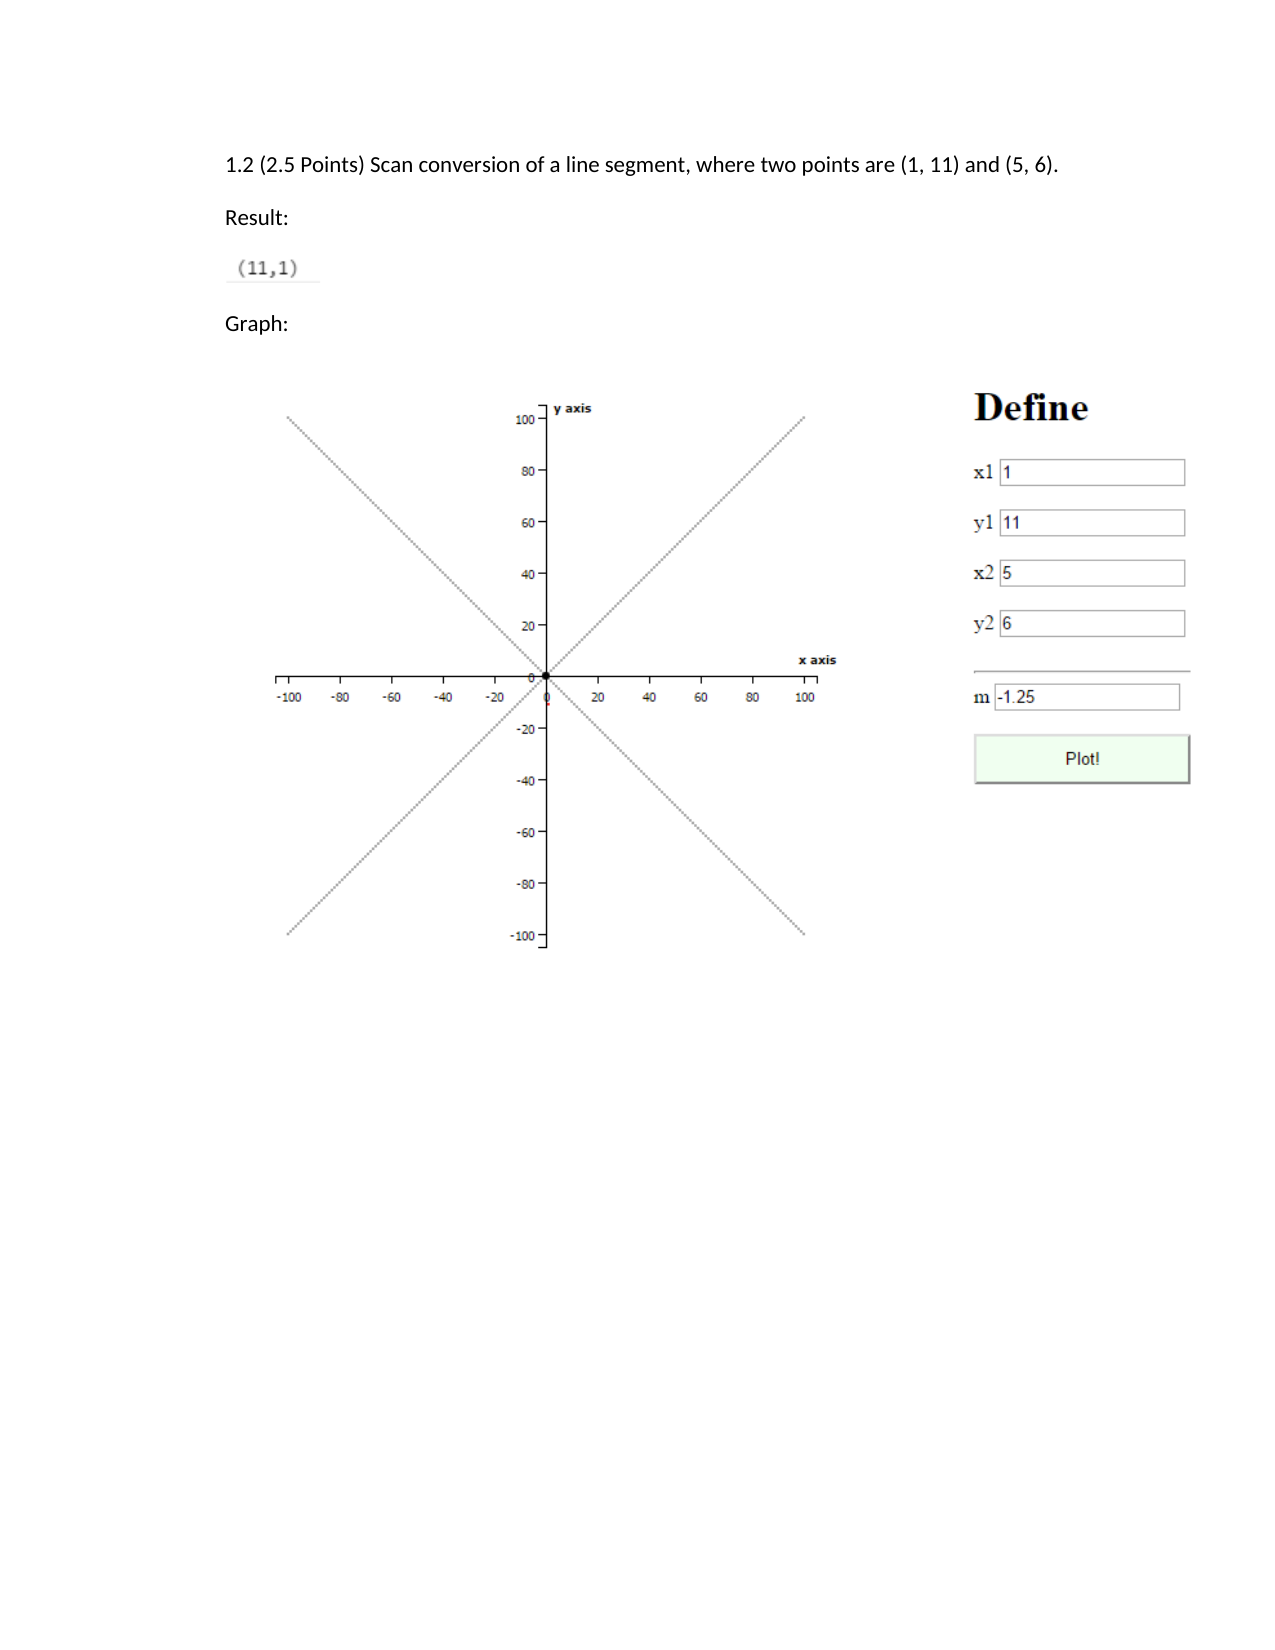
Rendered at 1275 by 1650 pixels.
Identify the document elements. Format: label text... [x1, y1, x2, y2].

picture [225, 362, 1200, 978]
text 1.2 (2.5 Points) Scan conversion of a line segment, where two points are (1, 11) and (5, 6). [150, 150, 1125, 178]
text Result: [150, 203, 1125, 231]
picture [225, 256, 321, 283]
text Graph: [150, 309, 1125, 337]
